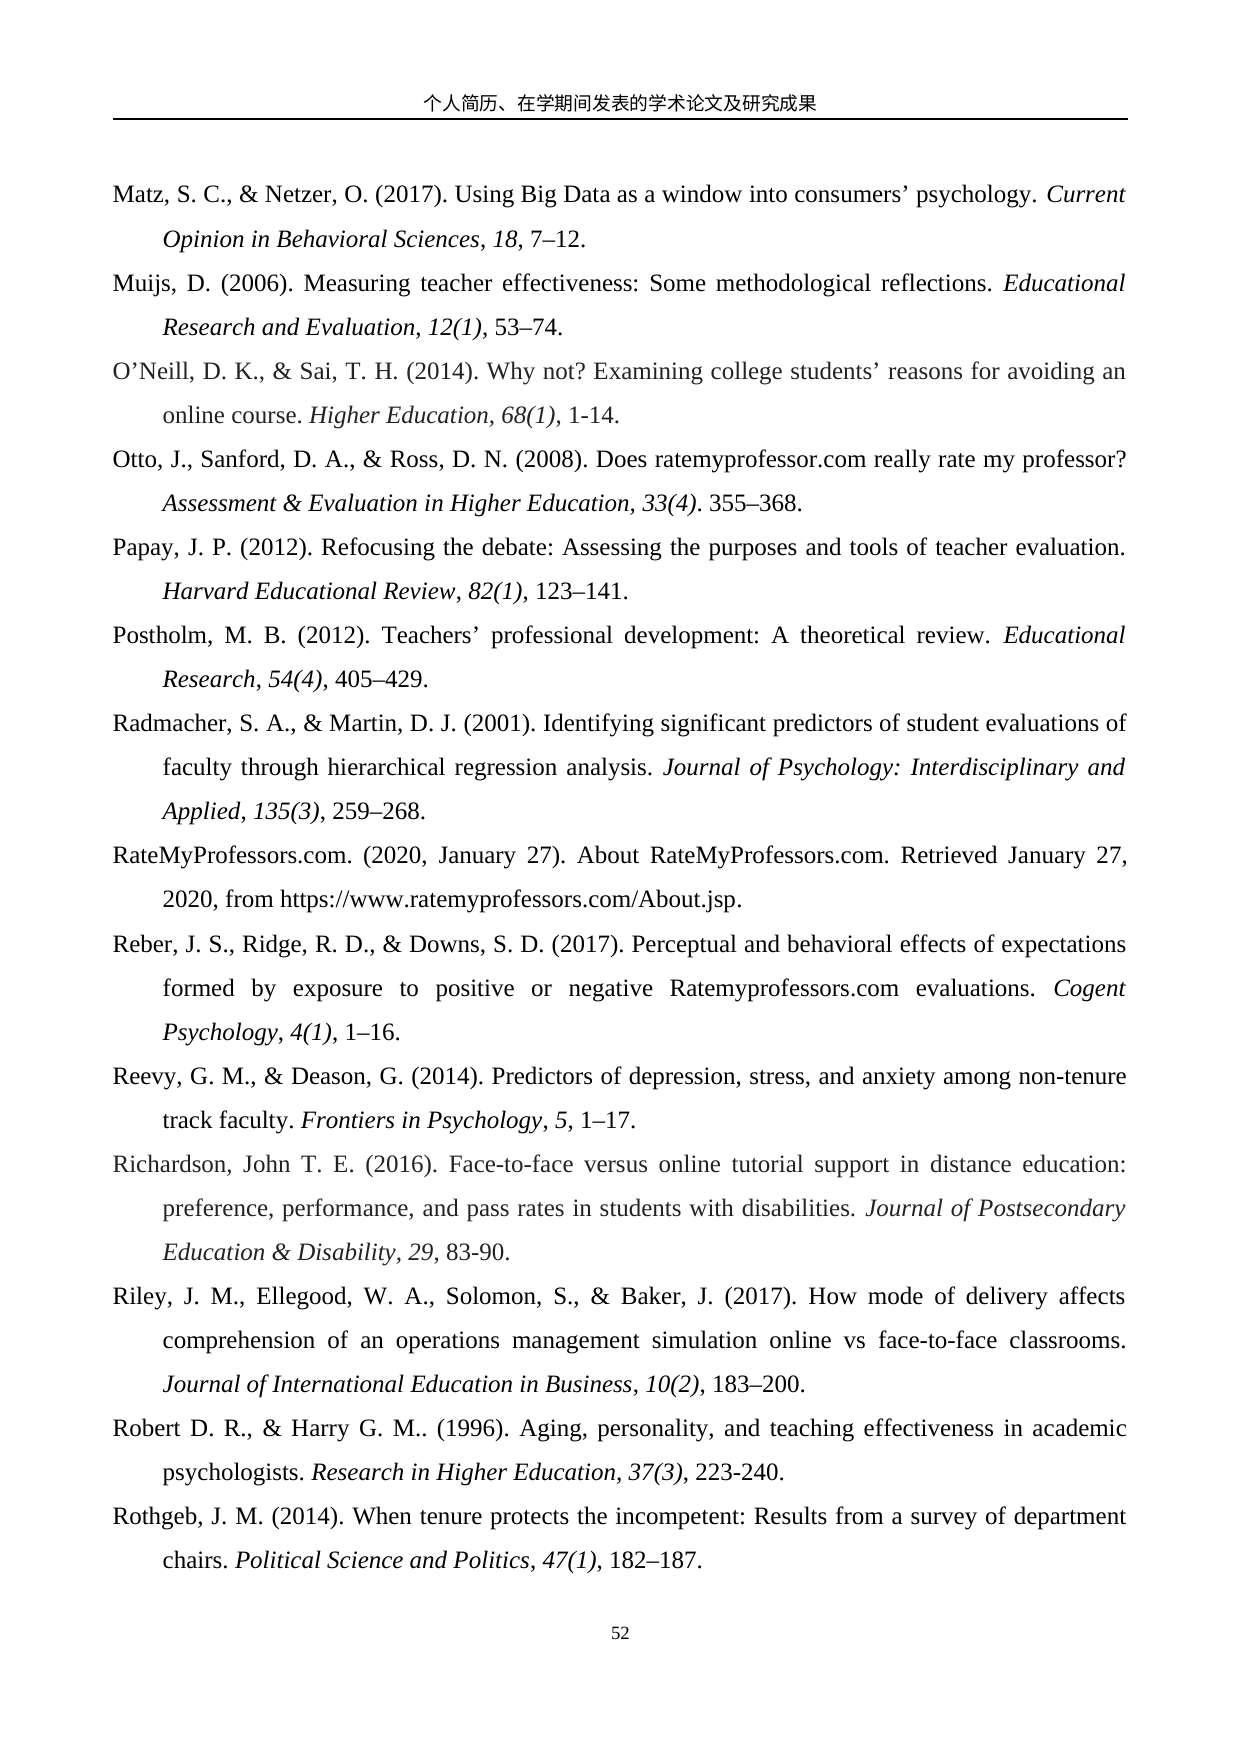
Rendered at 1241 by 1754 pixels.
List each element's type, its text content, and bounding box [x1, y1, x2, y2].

text Robert D. R., & Harry G. M.. (1996). Aging, personality, and teaching effectiveness in academic psychologists. Research in Higher Education, 37(3), 223-240. [112, 1406, 1128, 1494]
text Matz, S. C., & Netzer, O. (2017). Using Big Data as a window into consumers’ psychology. Current Opinion in Behavioral Sciences, 18, 7–12. [112, 172, 1128, 260]
text Rothgeb, J. M. (2014). When tenure protects the incompetent: Results from a survey of department chairs. Political Science and Politics, 47(1), 182–187. [112, 1494, 1128, 1582]
text Muijs, D. (2006). Measuring teacher effectiveness: Some methodological reflections. Educational Research and Evaluation, 12(1), 53–74. [112, 260, 1128, 348]
text Reevy, G. M., & Deason, G. (2014). Predictors of depression, stress, and anxiety among non-tenure track faculty. Frontiers in Psychology, 5, 1–17. [112, 1053, 1128, 1141]
text Riley, J. M., Ellegood, W. A., Solomon, S., & Baker, J. (2017). How mode of delivery affects comprehension of an operations management simulation online vs face-to-face classrooms. Journal of International Education in Business, 10(2), 183–200. [112, 1273, 1128, 1406]
text RateMyProfessors.com. (2020, January 27). About RateMyProfessors.com. Retrieved January 27, 2020, from https://www.ratemyprofessors.com/About.jsp. [112, 833, 1128, 921]
text Papay, J. P. (2012). Refocusing the debate: Assessing the purposes and tools of teacher evaluation. Harvard Educational Review, 82(1), 123–141. [112, 524, 1128, 613]
text Reber, J. S., Ridge, R. D., & Downs, S. D. (2017). Perceptual and behavioral effects of expectations formed by exposure to positive or negative Ratemyprofessors.com evaluations. Cogent Psychology, 4(1), 1–16. [112, 921, 1128, 1053]
text Radmacher, S. A., & Martin, D. J. (2001). Identifying significant predictors of student evaluations of faculty through hierarchical regression analysis. Journal of Psychology: Interdisciplinary and Applied, 135(3), 259–268. [112, 701, 1128, 833]
text O’Neill, D. K., & Sai, T. H. (2014). Why not? Examining college students’ reasons for avoiding an online course. Higher Education, 68(1), 1-14. [112, 348, 1128, 436]
text Richardson, John T. E. (2016). Face-to-face versus online tutorial support in distance education: preference, performance, and pass rates in students with disabilities. Journal of Postsecondary Education & Disability, 29, 83-90. [112, 1141, 1128, 1273]
text Otto, J., Sanford, D. A., & Ross, D. N. (2008). Does ratemyprofessor.com really rate my professor? Assessment & Evaluation in Higher Education, 33(4). 355–368. [112, 436, 1128, 524]
text Postholm, M. B. (2012). Teachers’ professional development: A theoretical review. Educational Research, 54(4), 405–429. [112, 613, 1128, 701]
